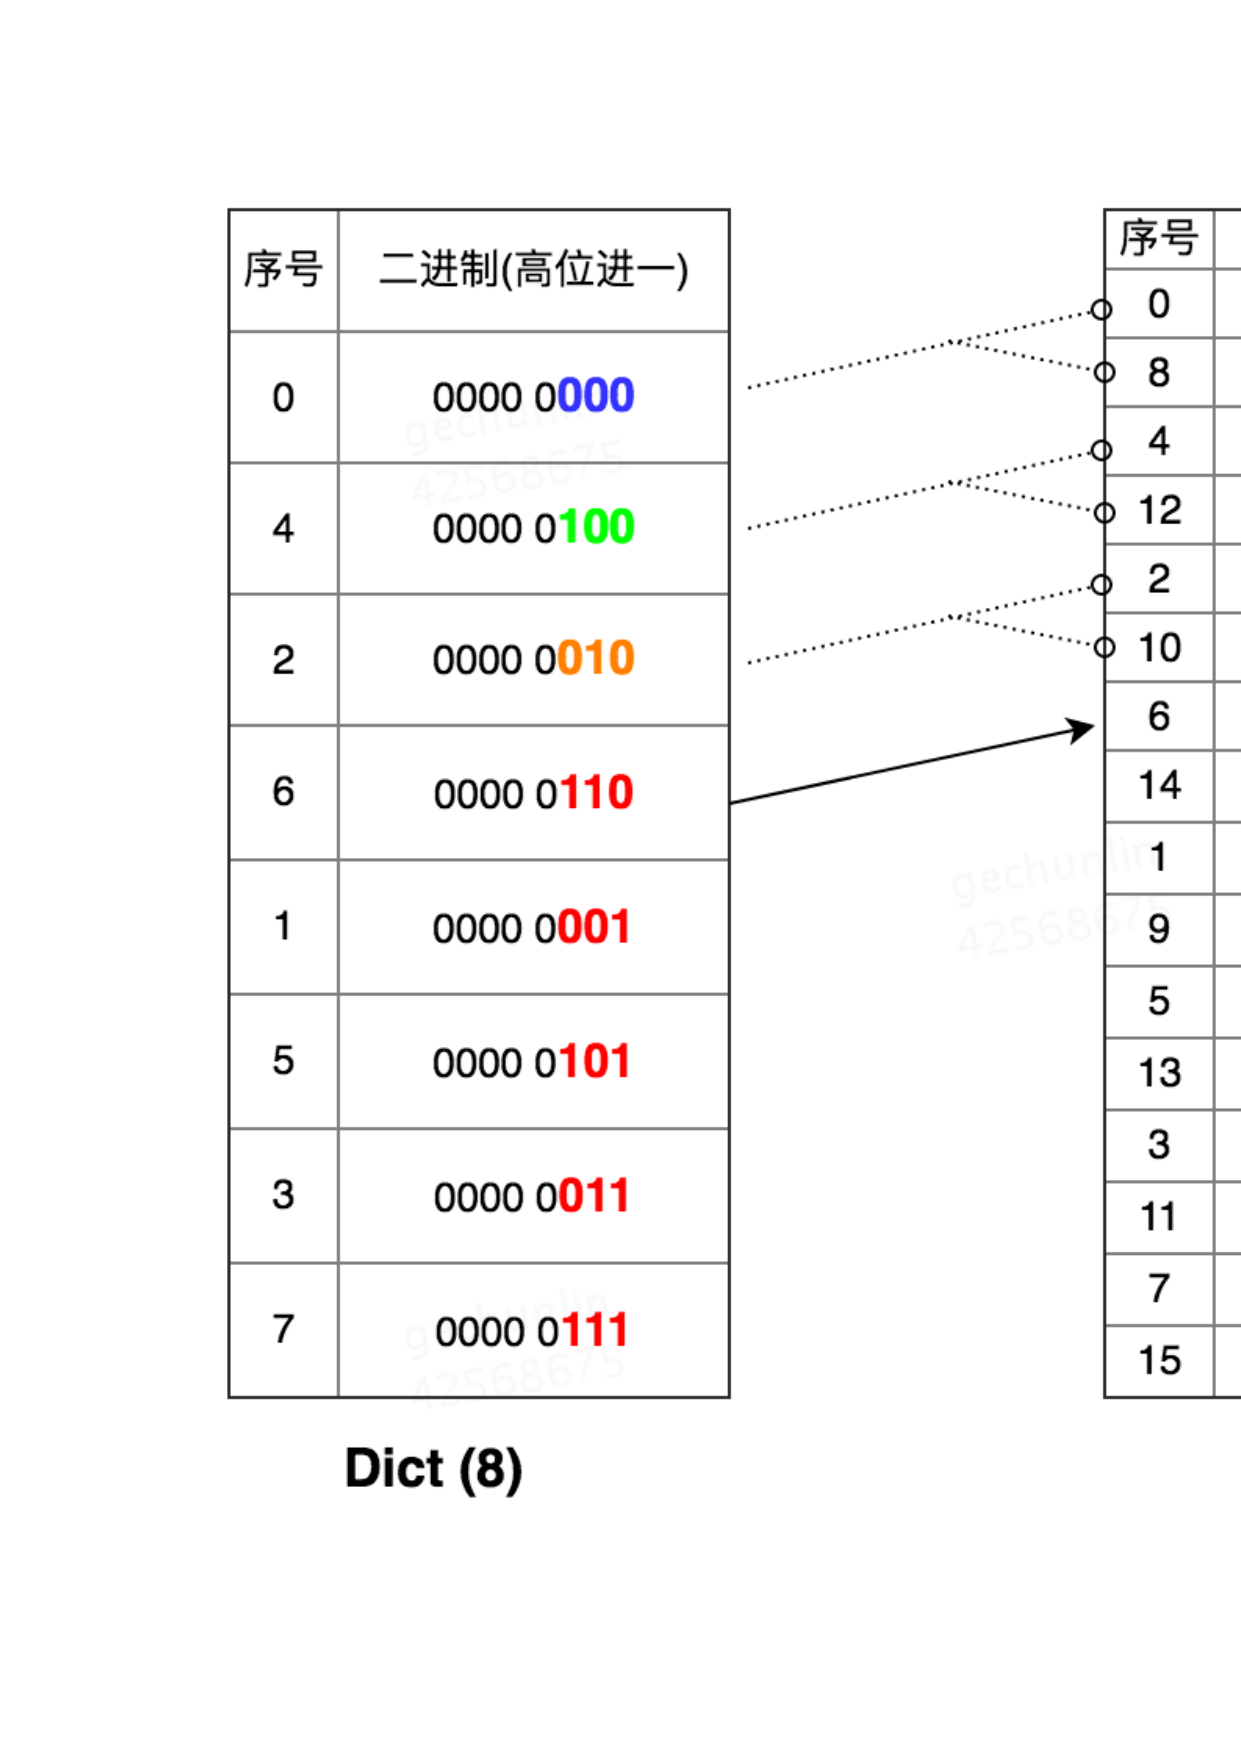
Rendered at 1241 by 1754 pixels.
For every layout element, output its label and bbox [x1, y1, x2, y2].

picture [187, 174, 1241, 1515]
